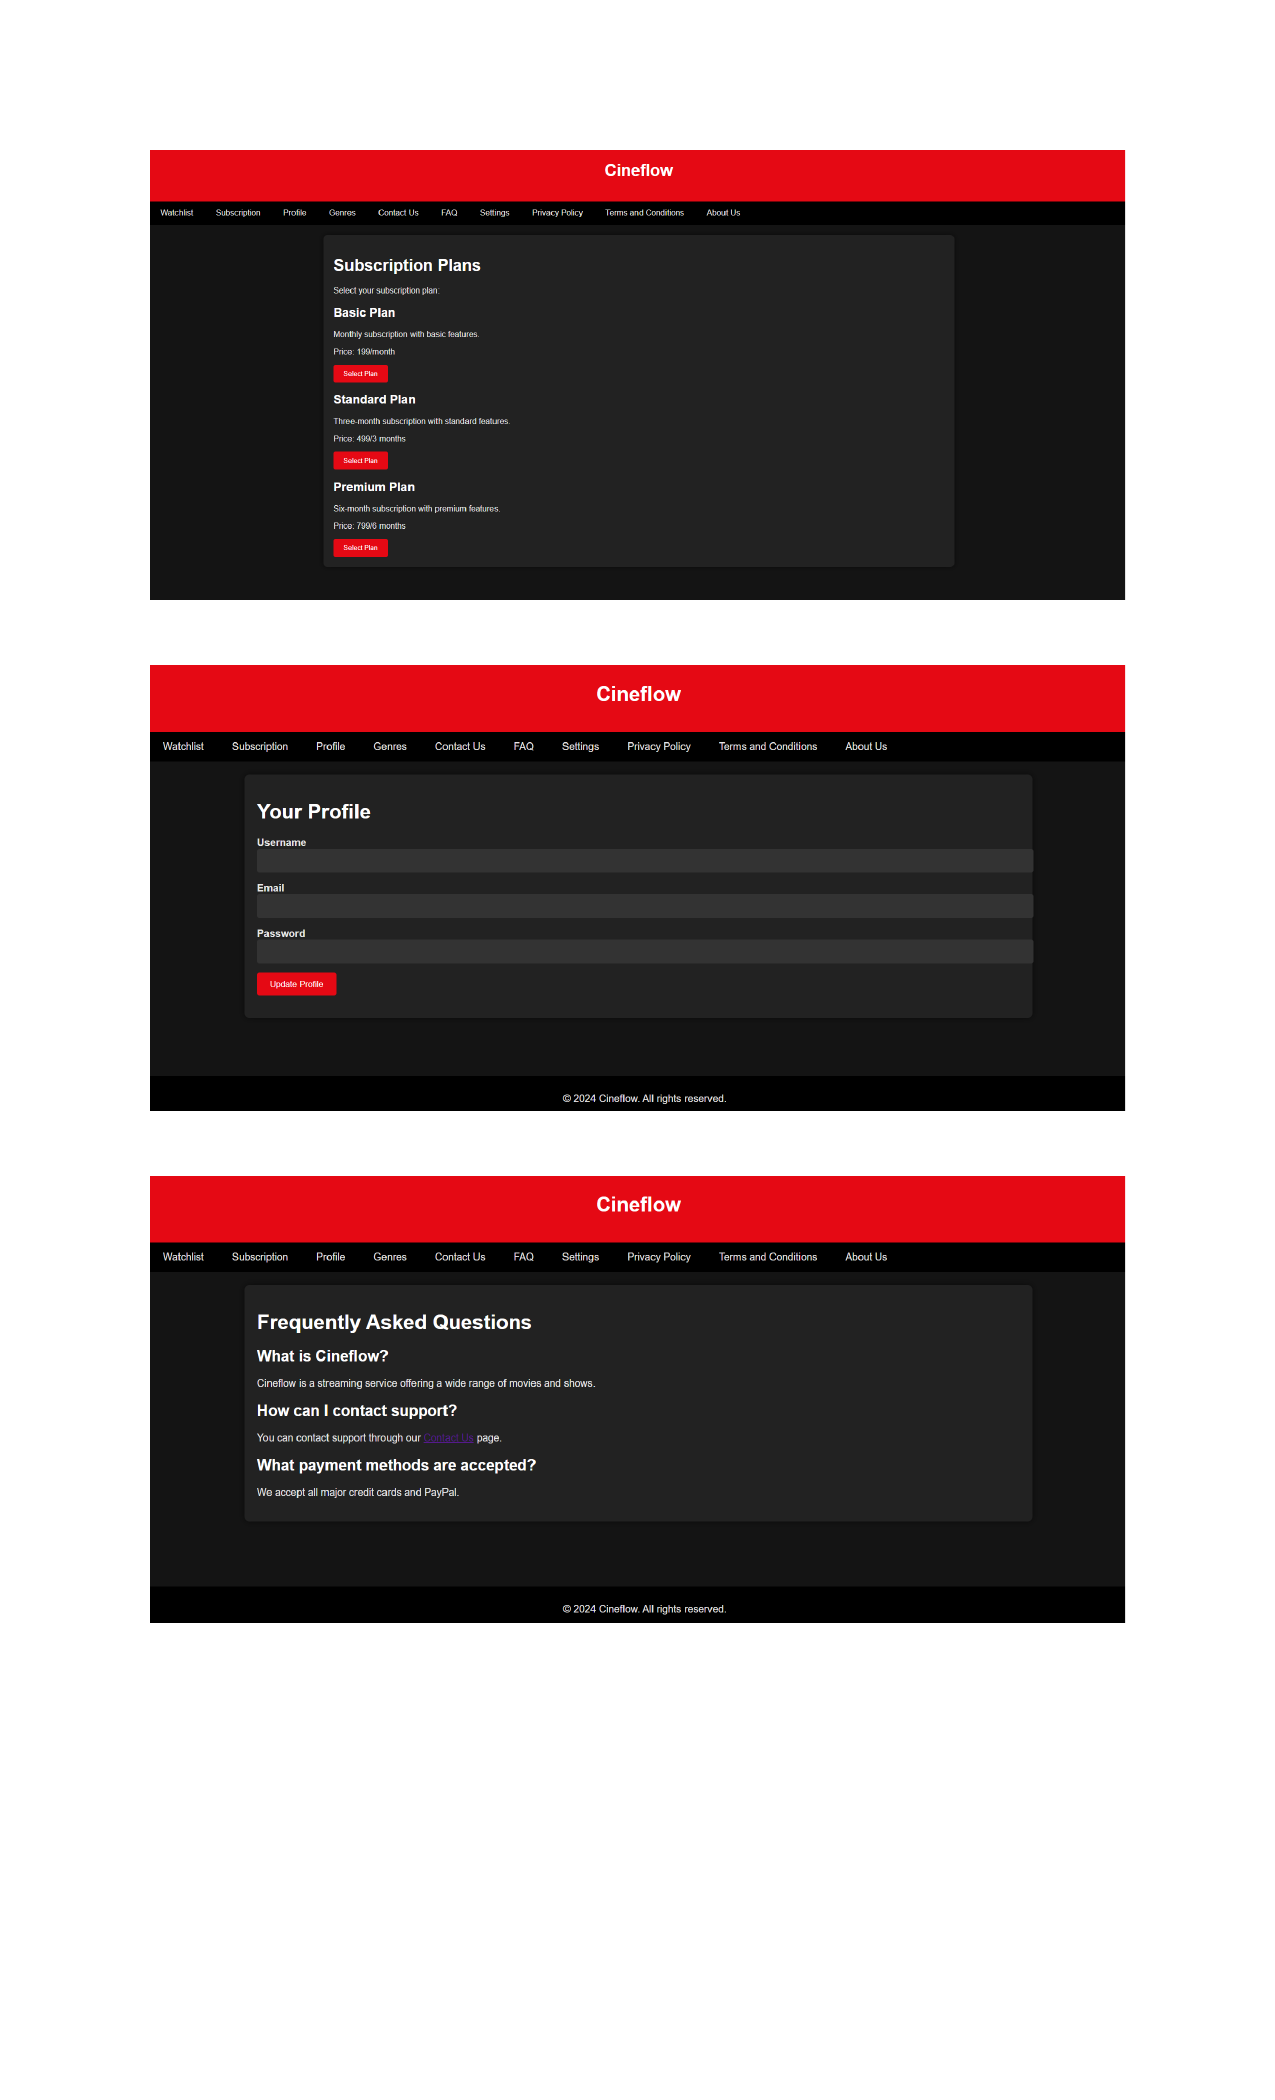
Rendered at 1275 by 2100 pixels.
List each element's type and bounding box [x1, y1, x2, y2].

picture [150, 665, 1125, 1111]
picture [150, 1176, 1125, 1623]
picture [150, 150, 1125, 600]
